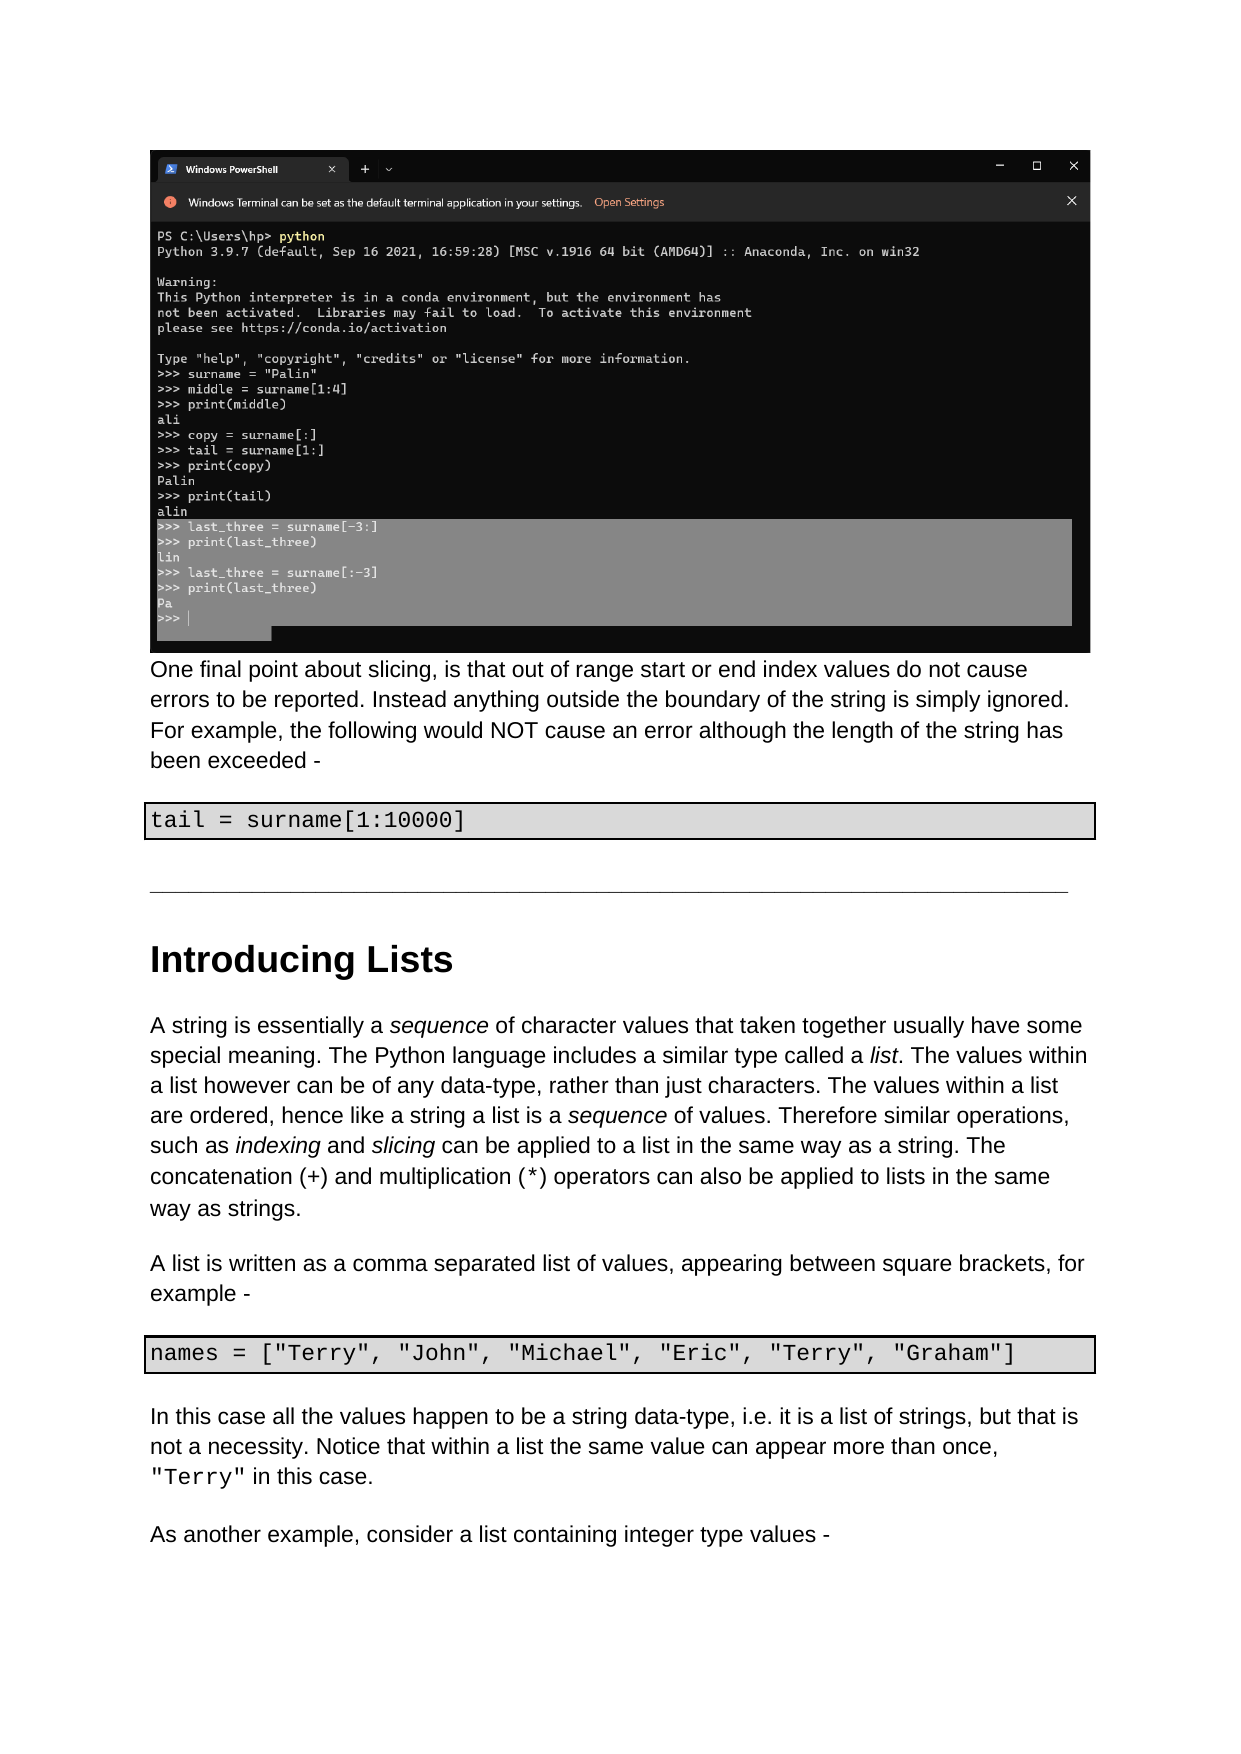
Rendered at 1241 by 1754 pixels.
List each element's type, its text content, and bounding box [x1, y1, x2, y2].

text tail = surname[1:10000] [146, 804, 1094, 838]
text A string is essentially a sequence of character values that taken together usually have some special meaning. The Python language includes a similar type called a list. The values within a list however can be of any data-type, rather than just characters. The values within a list are ordered, hence like a string a list is a sequence of values. Therefore similar operations, such as indexing and slicing can be applied to a list in the same way as a string. The concatenation (+) and multiplication (*) operators can also be applied to lists in the same way as strings. [150, 1012, 1090, 1221]
subtitle Introducing Lists [150, 937, 1090, 980]
text A list is written as a comma separated list of values, appearing between square brackets, for example - [150, 1250, 1090, 1307]
text names = ["Terry", "John", "Michael", "Eric", "Terry", "Graham"] [146, 1338, 1094, 1372]
text ________________________________________________________________________ [150, 869, 1090, 896]
text As another example, consider a list containing integer type values - [150, 1521, 1090, 1547]
picture [150, 150, 1091, 653]
text One final point about slicing, is that out of range start or end index values do not cause errors to be reported. Instead anything outside the boundary of the string is simply ignored. For example, the following would NOT cause an error although the length of the string has been exceeded - [150, 653, 1090, 773]
text In this case all the values happen to be a string data-type, i.e. it is a list of strings, but that is not a necessity. Notice that within a list the same value can appear more than once, "Terry" in this case. [150, 1403, 1090, 1491]
